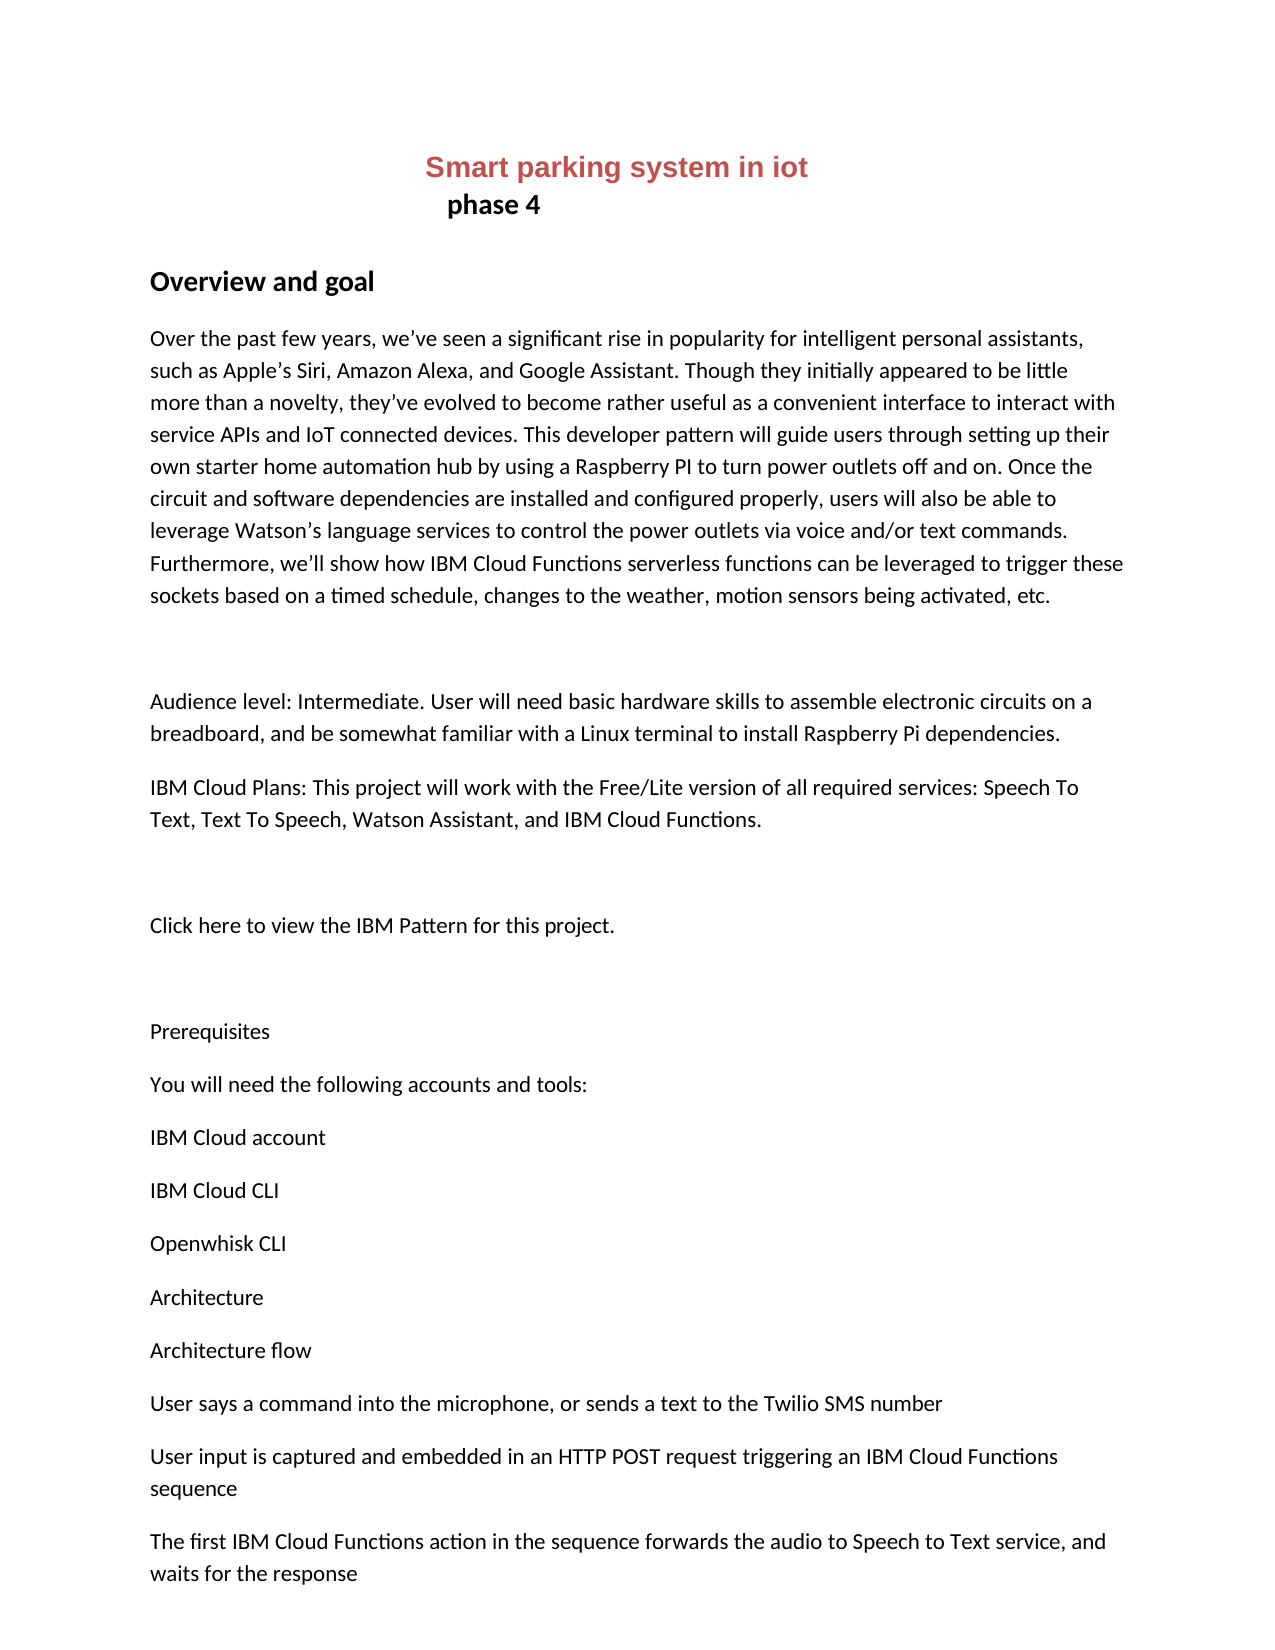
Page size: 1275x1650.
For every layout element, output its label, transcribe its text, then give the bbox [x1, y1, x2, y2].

subtitle Overview and goal [150, 263, 1135, 298]
text leverage Watson’s language services to control the power outlets via voice and/or text commands. [150, 517, 1135, 544]
text Click here to view the IBM Pattern for this project. [150, 911, 1135, 939]
text User says a command into the microphone, or sends a text to the Twilio SMS number [150, 1389, 1135, 1417]
text IBM Cloud Plans: This project will work with the Free/Lite version of all required services: Speech To Text, Text To Speech, Watson Assistant, and IBM Cloud Functions. [150, 773, 1117, 833]
subtitle Smart parking system in iot [150, 150, 1135, 184]
text Prerequisites [150, 1017, 1135, 1045]
text more than a novelty, they’ve evolved to become rather useful as a convenient interface to interact with service APIs and IoT connected devices. This developer pattern will guide users through setting up their own starter home automation hub by using a Raspberry PI to turn power outlets off and on. Once the circuit and software dependencies are installed and configured properly, users will also be able to [150, 388, 1135, 512]
text Furthermore, we’ll show how IBM Cloud Functions serverless functions can be leveraged to trigger these [150, 549, 1135, 577]
text You will need the following accounts and tools: [150, 1070, 1135, 1098]
text The first IBM Cloud Functions action in the sequence forwards the audio to Speech to Text service, and waits for the response [150, 1527, 1135, 1587]
text Over the past few years, we’ve seen a significant rise in popularity for intelligent personal assistants, such as Apple’s Siri, Amazon Alexa, and Google Assistant. Though they initially appeared to be little [150, 324, 1114, 384]
text User input is captured and embedded in an HTTP POST request triggering an IBM Cloud Functions sequence [150, 1442, 1135, 1502]
subtitle phase 4 [150, 186, 1135, 222]
text sockets based on a timed schedule, changes to the weather, motion sensors being activated, etc. [150, 581, 1135, 609]
text Audience level: Intermediate. User will need basic hardware skills to assemble electronic circuits on a breadboard, and be somewhat familiar with a Linux terminal to install Raspberry Pi dependencies. [150, 687, 1135, 747]
text IBM Cloud account IBM Cloud CLI Openwhisk CLI Architecture Architecture flow [150, 1123, 357, 1364]
